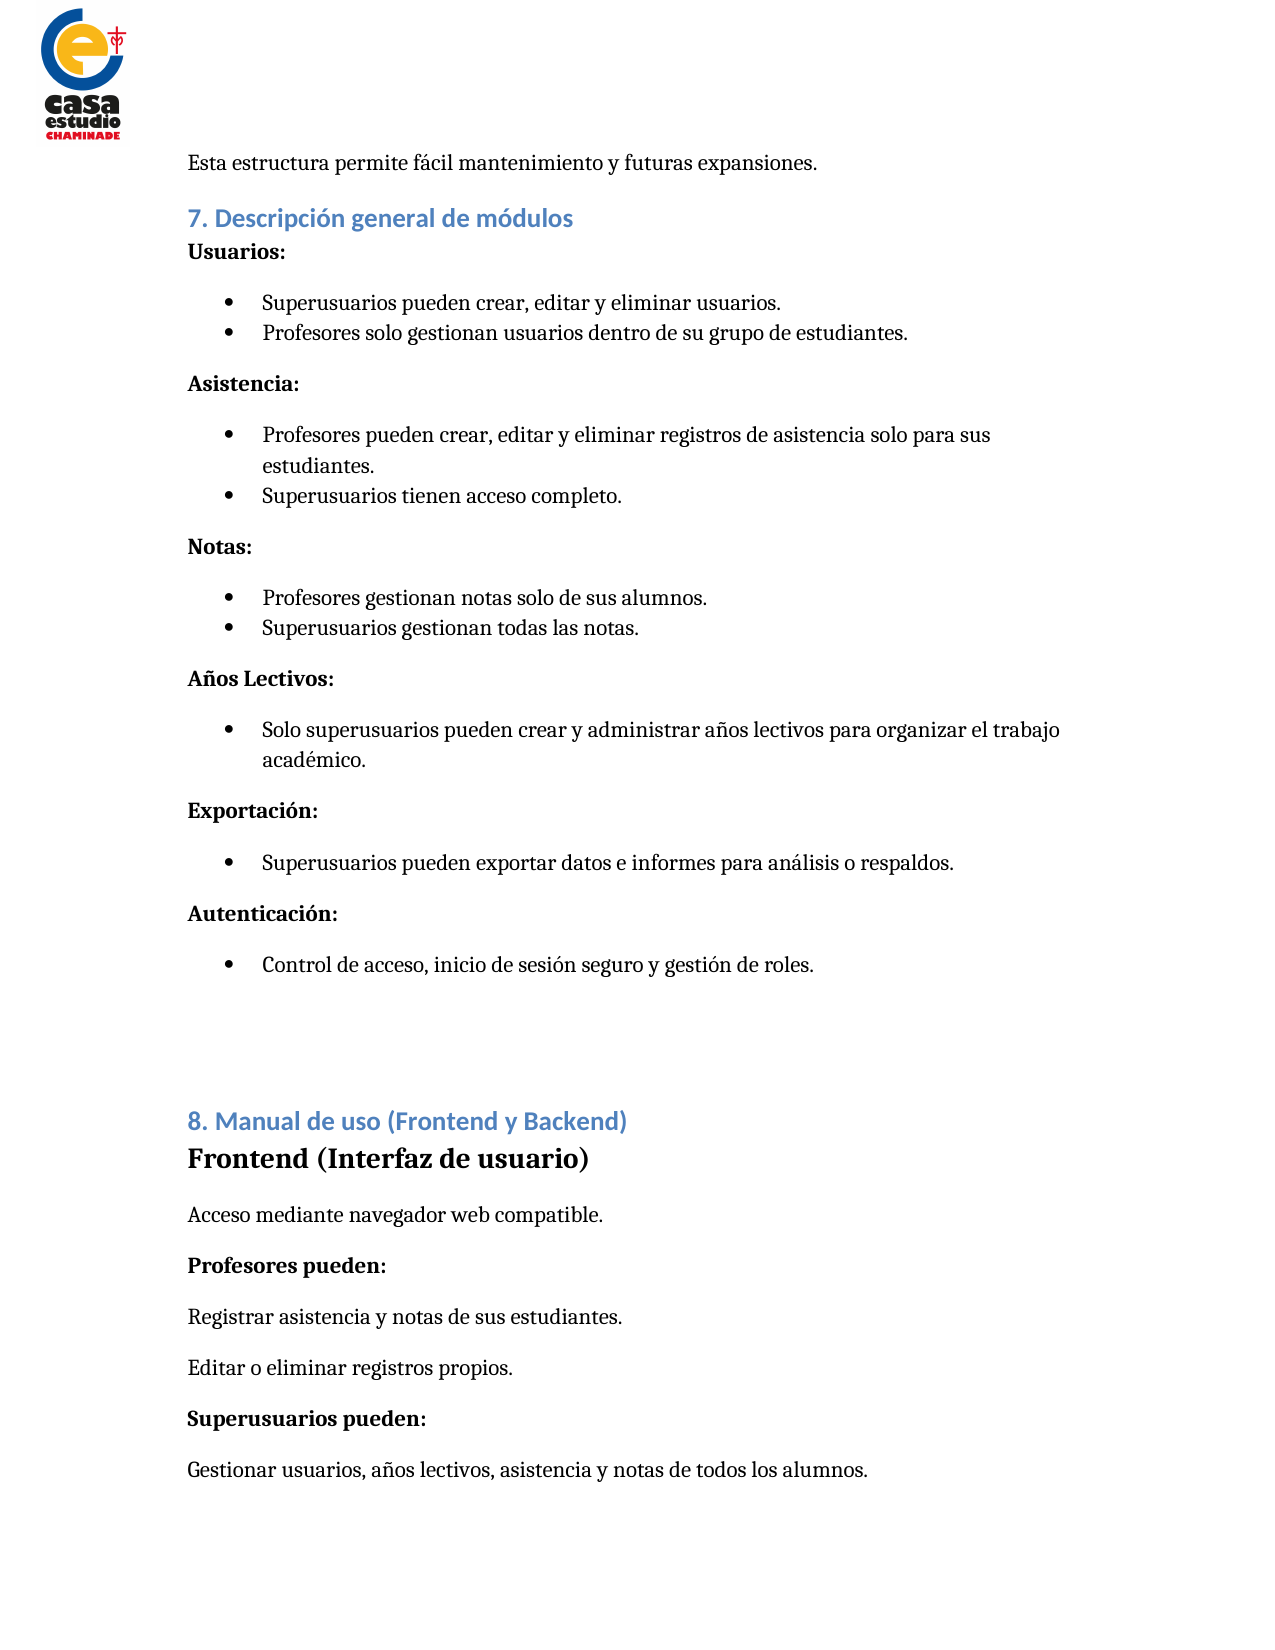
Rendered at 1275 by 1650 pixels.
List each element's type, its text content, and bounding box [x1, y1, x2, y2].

list Superusuarios pueden crear, editar y eliminar usuarios. [225, 290, 1087, 316]
list Profesores gestionan notas solo de sus alumnos. [225, 585, 1087, 611]
text Usuarios: [187, 239, 1087, 265]
list Profesores pueden crear, editar y eliminar registros de asistencia solo para sus estudiantes. [225, 422, 1087, 479]
text Esta estructura permite fácil mantenimiento y futuras expansiones. [187, 150, 1087, 176]
text Acceso mediante navegador web compatible. [187, 1202, 1087, 1228]
subtitle 7. Descripción general de módulos [187, 201, 1087, 234]
picture [36, 0, 130, 147]
list Profesores solo gestionan usuarios dentro de su grupo de estudiantes. [225, 320, 1087, 347]
text Registrar asistencia y notas de sus estudiantes. [187, 1304, 1087, 1330]
text Asistencia: [187, 371, 1087, 398]
text Exportación: [187, 798, 1087, 825]
text Superusuarios pueden: [187, 1406, 1087, 1432]
text Profesores pueden: [187, 1253, 1087, 1279]
text Frontend (Interfaz de usuario) [187, 1142, 1087, 1176]
text Autenticación: [187, 900, 1087, 927]
text Gestionar usuarios, años lectivos, asistencia y notas de todos los alumnos. [187, 1457, 1087, 1483]
list Solo superusuarios pueden crear y administrar años lectivos para organizar el trabajo académico. [225, 717, 1087, 774]
text Notas: [187, 534, 1087, 560]
list Superusuarios pueden exportar datos e informes para análisis o respaldos. [225, 849, 1087, 876]
text Editar o eliminar registros propios. [187, 1355, 1087, 1381]
list Control de acceso, inicio de sesión seguro y gestión de roles. [225, 951, 1087, 978]
text Años Lectivos: [187, 666, 1087, 692]
list Superusuarios gestionan todas las notas. [225, 615, 1087, 641]
list Superusuarios tienen acceso completo. [225, 483, 1087, 509]
subtitle 8. Manual de uso (Frontend y Backend) [187, 1104, 1087, 1138]
